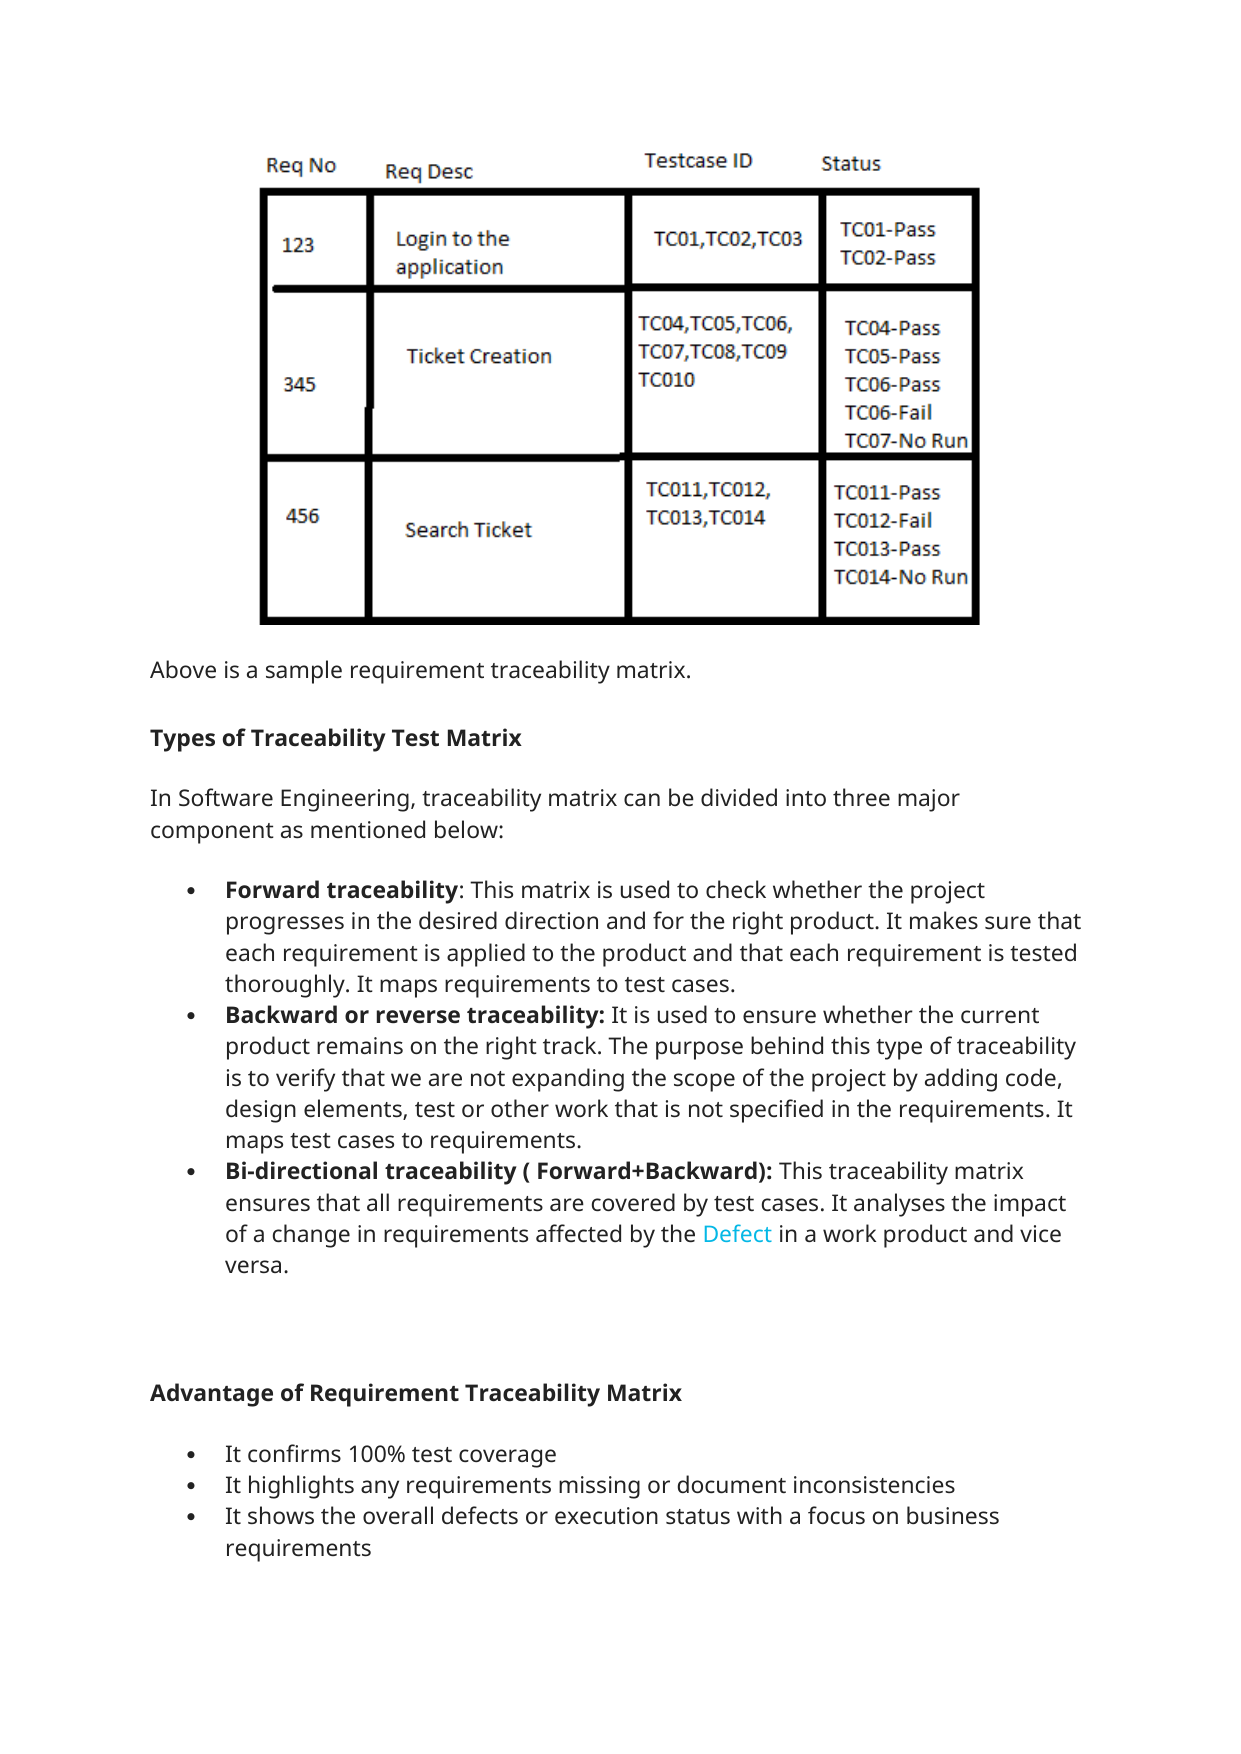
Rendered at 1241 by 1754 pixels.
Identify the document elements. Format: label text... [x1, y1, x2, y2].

list Backward or reverse traceability: It is used to ensure whether the current product remains on the right track. The purpose behind this type of traceability is to verify that we are not expanding the scope of the project by adding code, design elements, test or other work that is not specified in the requirements. It maps test cases to requirements. [187, 999, 1090, 1155]
text In Software Engineering, traceability matrix can be divided into three major component as mentioned below: [150, 782, 1090, 845]
list Forward traceability: This matrix is used to check whether the project progresses in the desired direction and for the right product. It makes sure that each requirement is applied to the product and that each requirement is tested thoroughly. It maps requirements to test cases. [187, 874, 1090, 999]
text Types of Traceability Test Matrix [150, 714, 1090, 753]
text Advantage of Requirement Traceability Matrix [150, 1370, 1090, 1408]
list Bi-directional traceability ( Forward+Backward): This traceability matrix ensures that all requirements are covered by test cases. It analyses the impact of a change in requirements affected by the Defect in a work product and vice versa. [187, 1155, 1090, 1280]
list It shows the overall defects or execution status with a focus on business requirements [187, 1500, 1090, 1563]
picture [246, 150, 994, 625]
text Above is a sample requirement traceability matrix. [150, 654, 1090, 685]
list It confirms 100% test coverage [187, 1438, 1090, 1469]
list It highlights any requirements missing or document inconsistencies [187, 1469, 1090, 1500]
